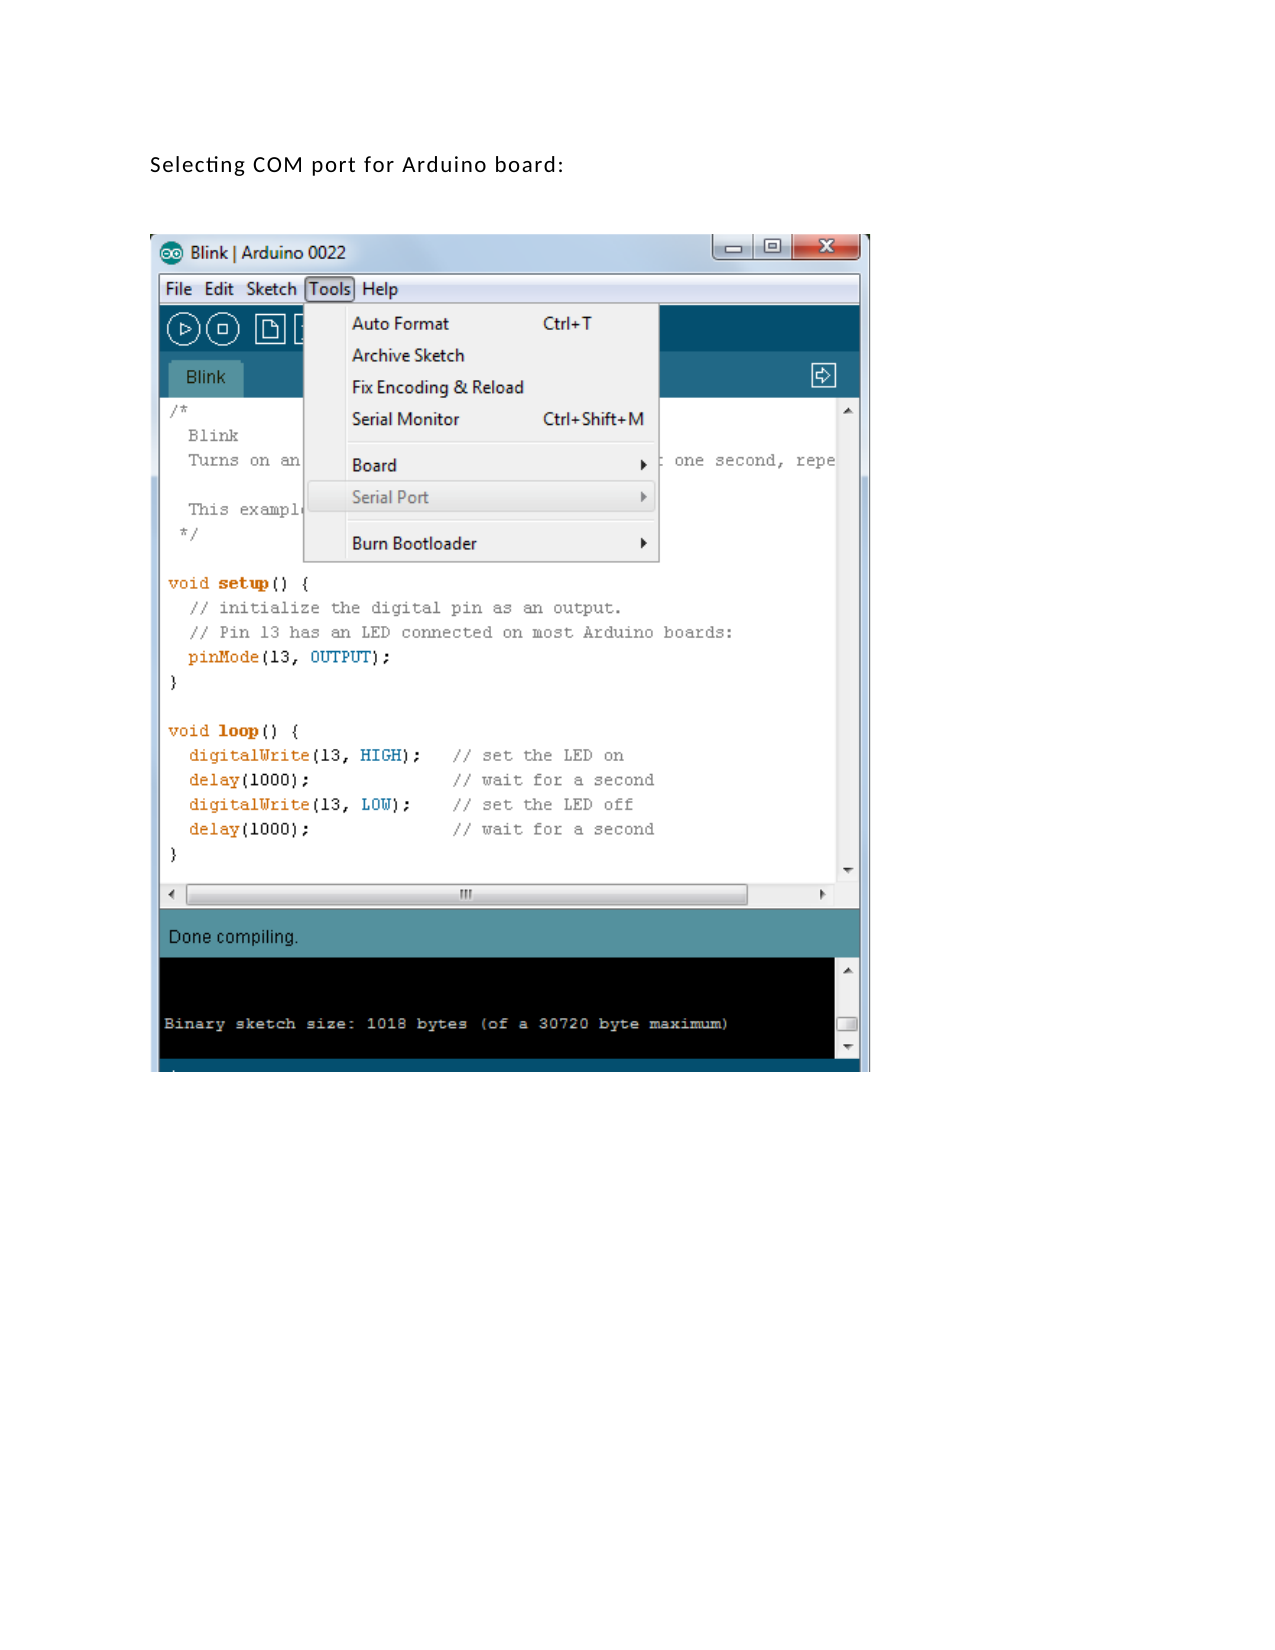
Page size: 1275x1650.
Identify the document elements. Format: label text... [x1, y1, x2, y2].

picture [150, 234, 871, 1072]
text Selecting COM port for Arduino board: [150, 150, 1125, 178]
